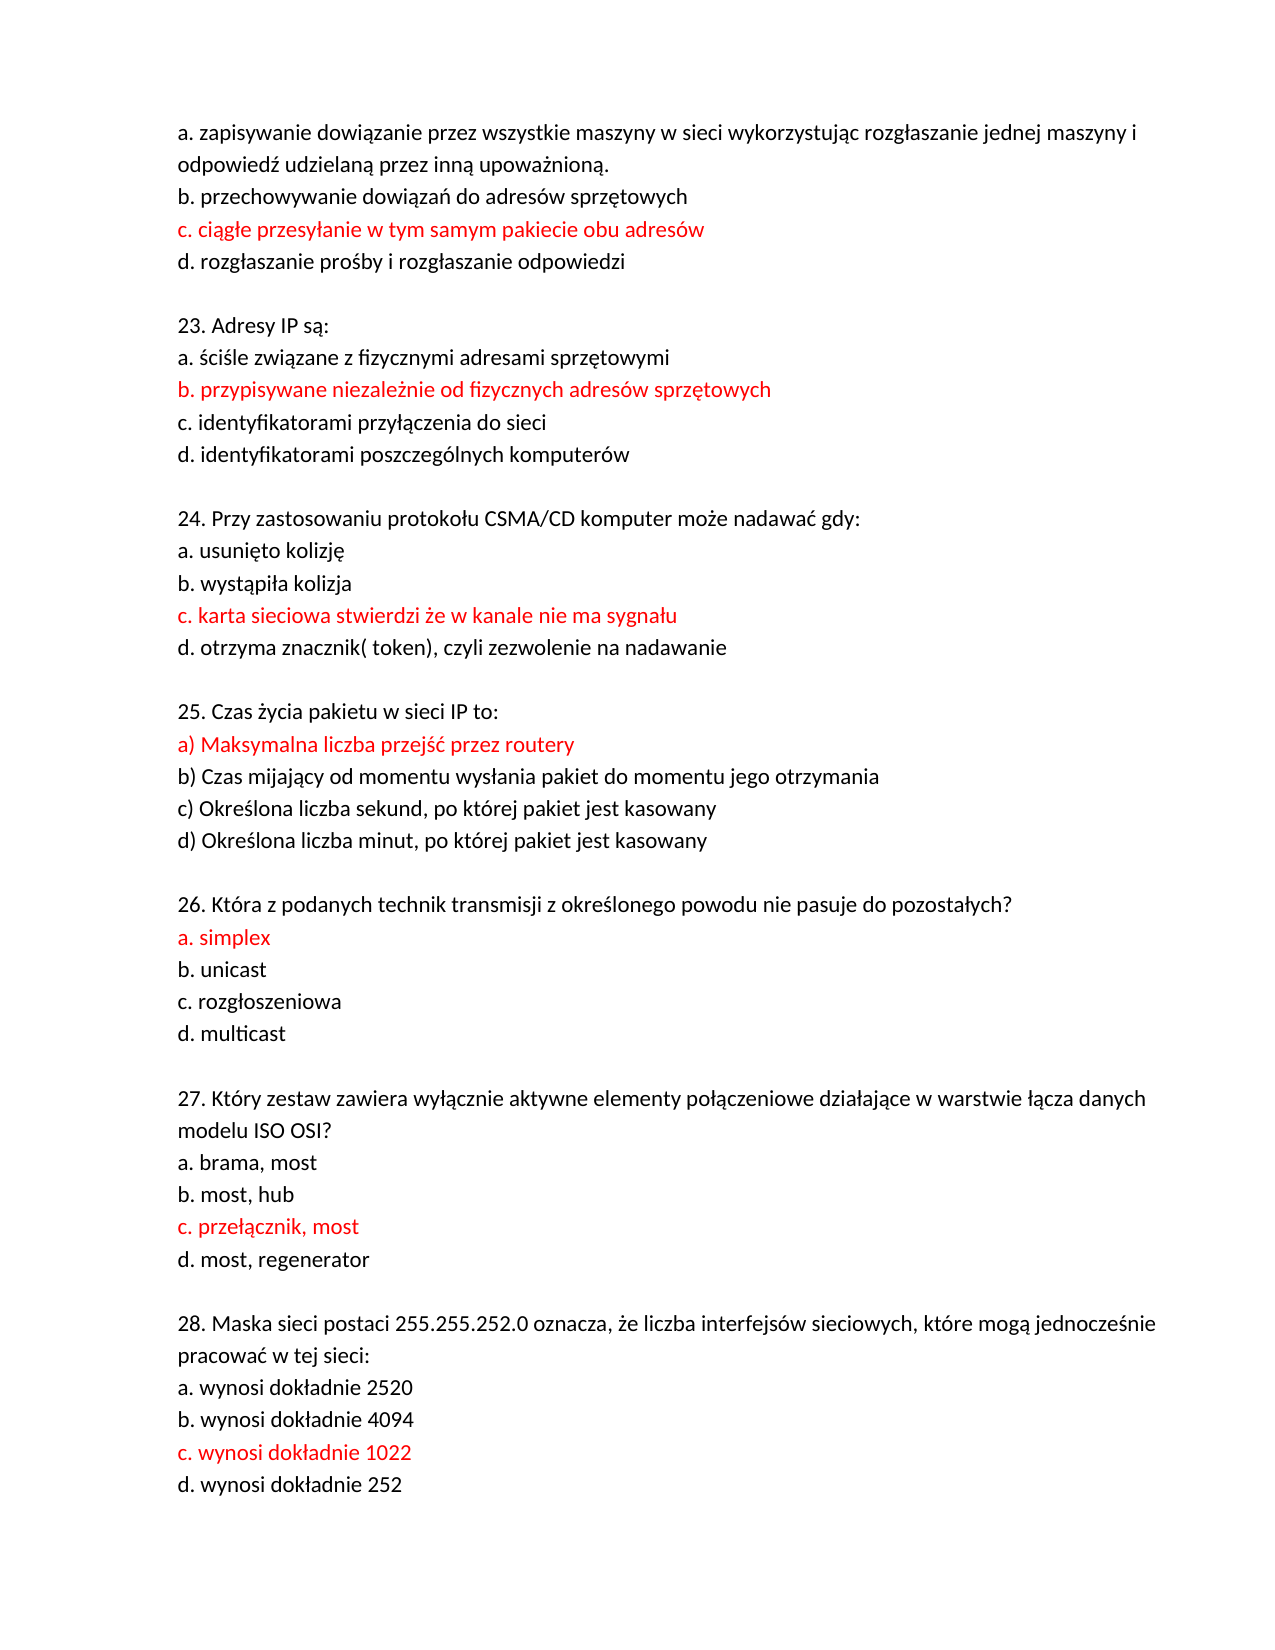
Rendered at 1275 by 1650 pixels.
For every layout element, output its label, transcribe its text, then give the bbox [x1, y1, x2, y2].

text d. identyfikatorami poszczególnych komputerów [177, 440, 1186, 468]
text b. wystąpiła kolizja [177, 569, 1186, 597]
text 25. Czas życia pakietu w sieci IP to: [177, 697, 1186, 726]
text 23. Adresy IP są: [177, 311, 1186, 339]
text c. karta sieciowa stwierdzi że w kanale nie ma sygnału [177, 601, 1186, 629]
text b. most, hub [177, 1180, 1186, 1208]
text 27. Który zestaw zawiera wyłącznie aktywne elementy połączeniowe działające w warstwie łącza danych modelu ISO OSI? [177, 1084, 1186, 1144]
text a. usunięto kolizję [177, 537, 1186, 564]
text b) Czas mijający od momentu wysłania pakiet do momentu jego otrzymania [177, 762, 1186, 790]
text b. przechowywanie dowiązań do adresów sprzętowych [177, 182, 1186, 211]
text a. zapisywanie dowiązanie przez wszystkie maszyny w sieci wykorzystując rozgłaszanie jednej maszyny i odpowiedź udzielaną przez inną upoważnioną. [177, 118, 1186, 178]
text c. wynosi dokładnie 1022 [177, 1438, 1186, 1466]
text b. unicast [177, 955, 1186, 983]
text d) Określona liczba minut, po której pakiet jest kasowany [177, 826, 1186, 854]
text d. wynosi dokładnie 252 [177, 1470, 1186, 1498]
text b. wynosi dokładnie 4094 [177, 1406, 1186, 1434]
text d. multicast [177, 1019, 1186, 1047]
text d. rozgłaszanie prośby i rozgłaszanie odpowiedzi [177, 247, 1186, 275]
text a. brama, most [177, 1148, 1186, 1176]
text 26. Która z podanych technik transmisji z określonego powodu nie pasuje do pozostałych? [177, 891, 1186, 919]
text d. most, regenerator [177, 1245, 1186, 1273]
text a. simplex [177, 923, 1186, 951]
text b. przypisywane niezależnie od fizycznych adresów sprzętowych [177, 376, 1186, 404]
text d. otrzyma znacznik( token), czyli zezwolenie na nadawanie [177, 633, 1186, 661]
text 24. Przy zastosowaniu protokołu CSMA/CD komputer może nadawać gdy: [177, 504, 1186, 532]
text c. przełącznik, most [177, 1212, 1186, 1241]
text a. wynosi dokładnie 2520 [177, 1373, 1186, 1401]
text c. ciągłe przesyłanie w tym samym pakiecie obu adresów [177, 215, 1186, 243]
text 28. Maska sieci postaci 255.255.252.0 oznacza, że liczba interfejsów sieciowych, które mogą jednocześnie pracować w tej sieci: [177, 1309, 1186, 1369]
text a. ściśle związane z fizycznymi adresami sprzętowymi [177, 343, 1186, 371]
text c) Określona liczba sekund, po której pakiet jest kasowany [177, 794, 1186, 822]
text a) Maksymalna liczba przejść przez routery [177, 730, 1186, 758]
text c. identyfikatorami przyłączenia do sieci [177, 408, 1186, 436]
text c. rozgłoszeniowa [177, 987, 1186, 1015]
